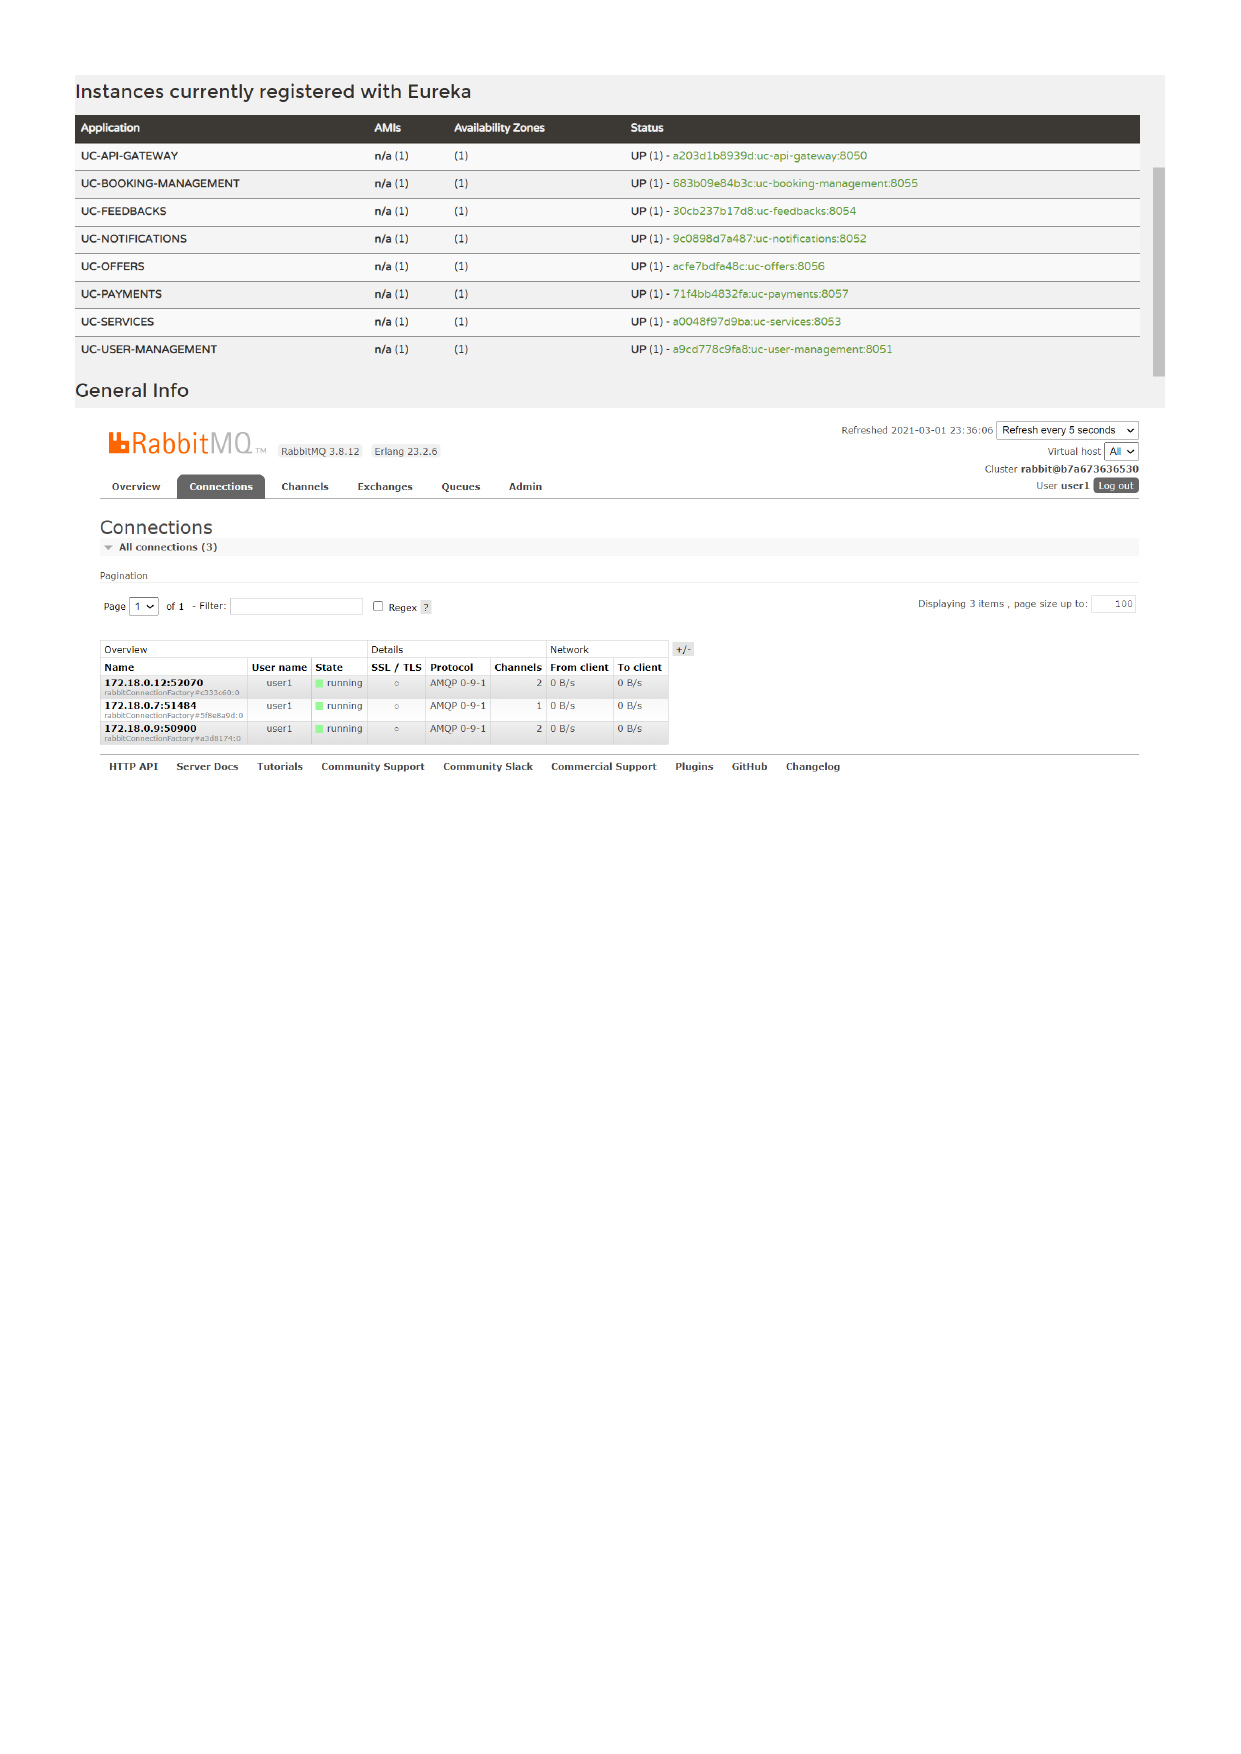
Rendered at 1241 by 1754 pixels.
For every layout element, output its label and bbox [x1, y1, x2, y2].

picture [75, 75, 1166, 408]
picture [75, 410, 1166, 805]
